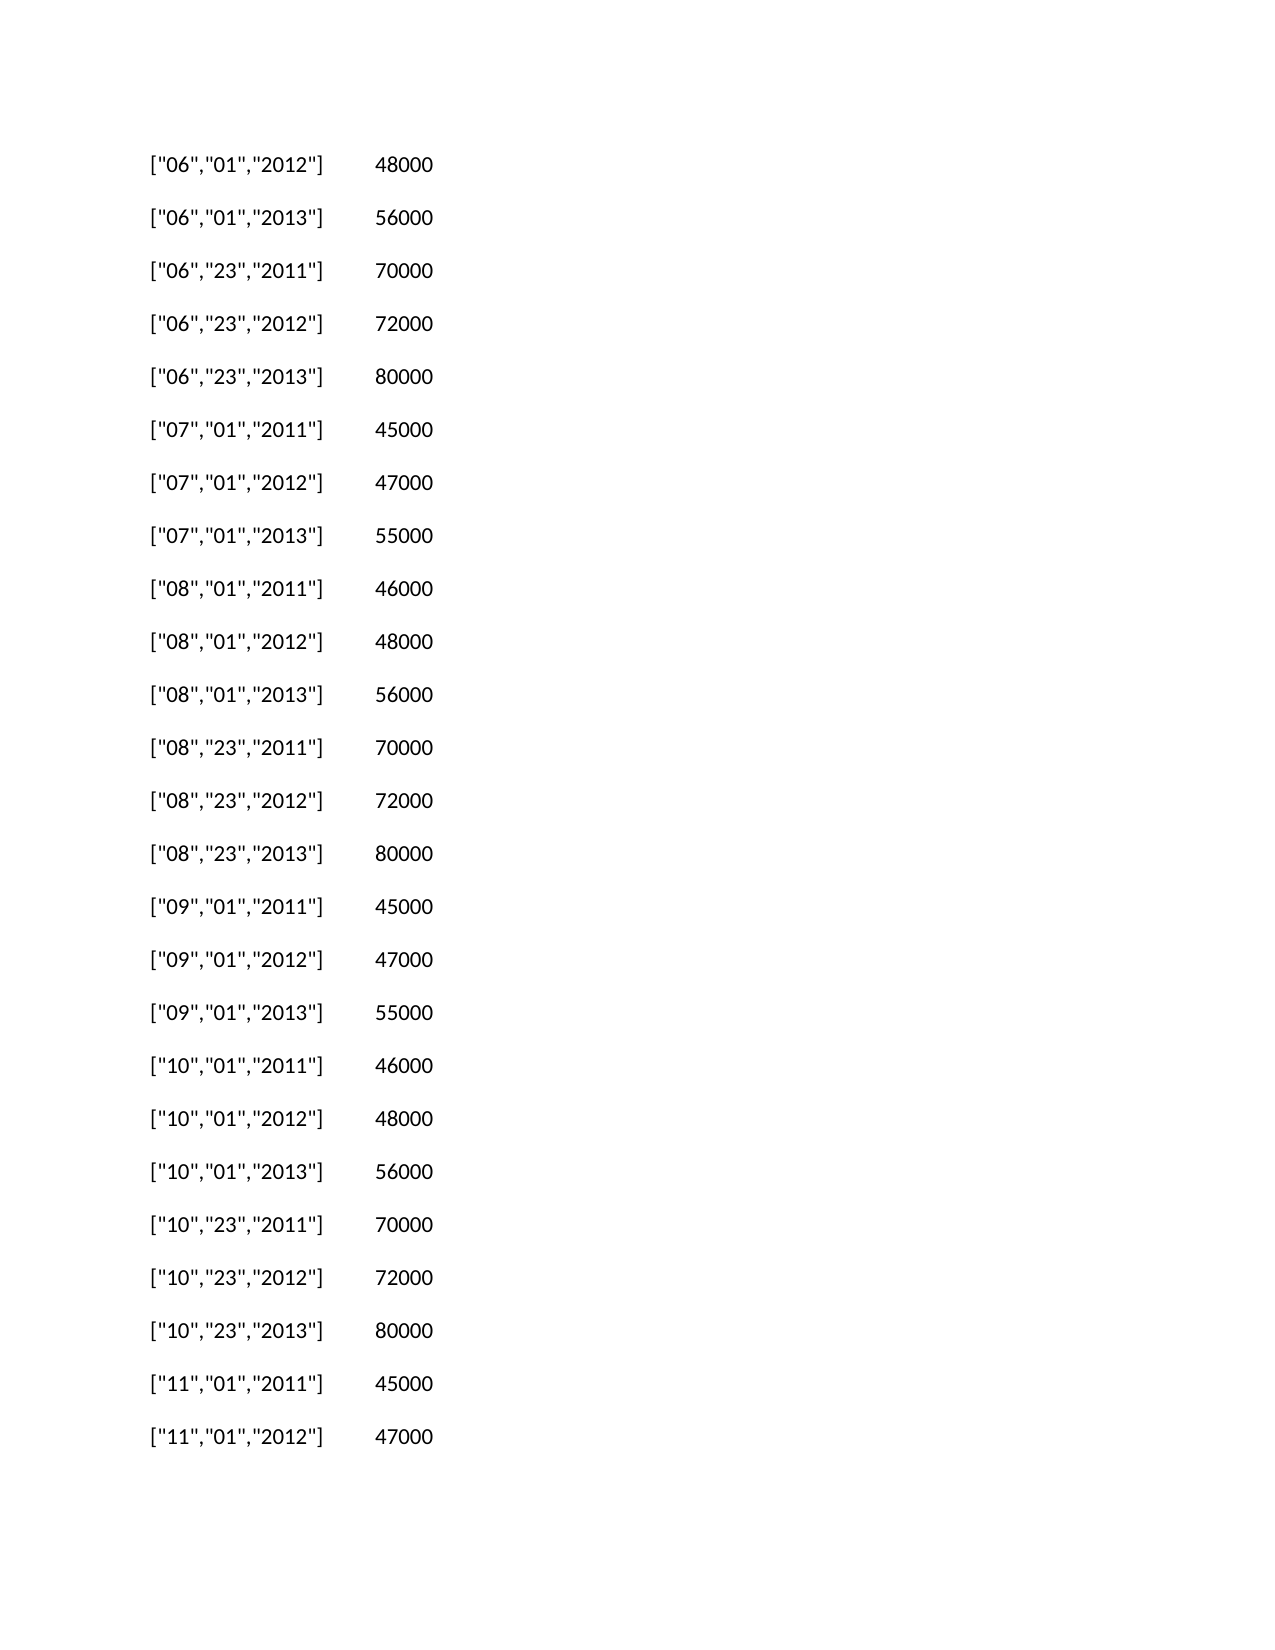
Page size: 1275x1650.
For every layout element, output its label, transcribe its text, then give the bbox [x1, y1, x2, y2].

text ["08","23","2013"] 80000 [150, 839, 1125, 867]
text ["11","01","2011"] 45000 [150, 1369, 1125, 1397]
text ["08","23","2011"] 70000 [150, 733, 1125, 761]
text ["11","01","2012"] 47000 [150, 1422, 1125, 1451]
text ["09","01","2013"] 55000 [150, 998, 1125, 1026]
text ["08","01","2013"] 56000 [150, 680, 1125, 708]
text ["08","01","2011"] 46000 [150, 574, 1125, 602]
text ["06","01","2012"] 48000 [150, 150, 1125, 178]
text ["08","23","2012"] 72000 [150, 786, 1125, 814]
text ["07","01","2013"] 55000 [150, 521, 1125, 549]
text ["07","01","2011"] 45000 [150, 415, 1125, 443]
text ["10","23","2012"] 72000 [150, 1263, 1125, 1291]
text ["08","01","2012"] 48000 [150, 627, 1125, 655]
text ["06","23","2011"] 70000 [150, 256, 1125, 284]
text ["09","01","2012"] 47000 [150, 945, 1125, 973]
text ["06","23","2012"] 72000 [150, 309, 1125, 337]
text ["06","23","2013"] 80000 [150, 362, 1125, 390]
text ["07","01","2012"] 47000 [150, 468, 1125, 496]
text ["10","23","2011"] 70000 [150, 1210, 1125, 1238]
text ["10","23","2013"] 80000 [150, 1316, 1125, 1344]
text ["10","01","2011"] 46000 [150, 1051, 1125, 1079]
text ["10","01","2012"] 48000 [150, 1104, 1125, 1132]
text ["09","01","2011"] 45000 [150, 892, 1125, 920]
text ["06","01","2013"] 56000 [150, 203, 1125, 231]
text ["10","01","2013"] 56000 [150, 1157, 1125, 1185]
